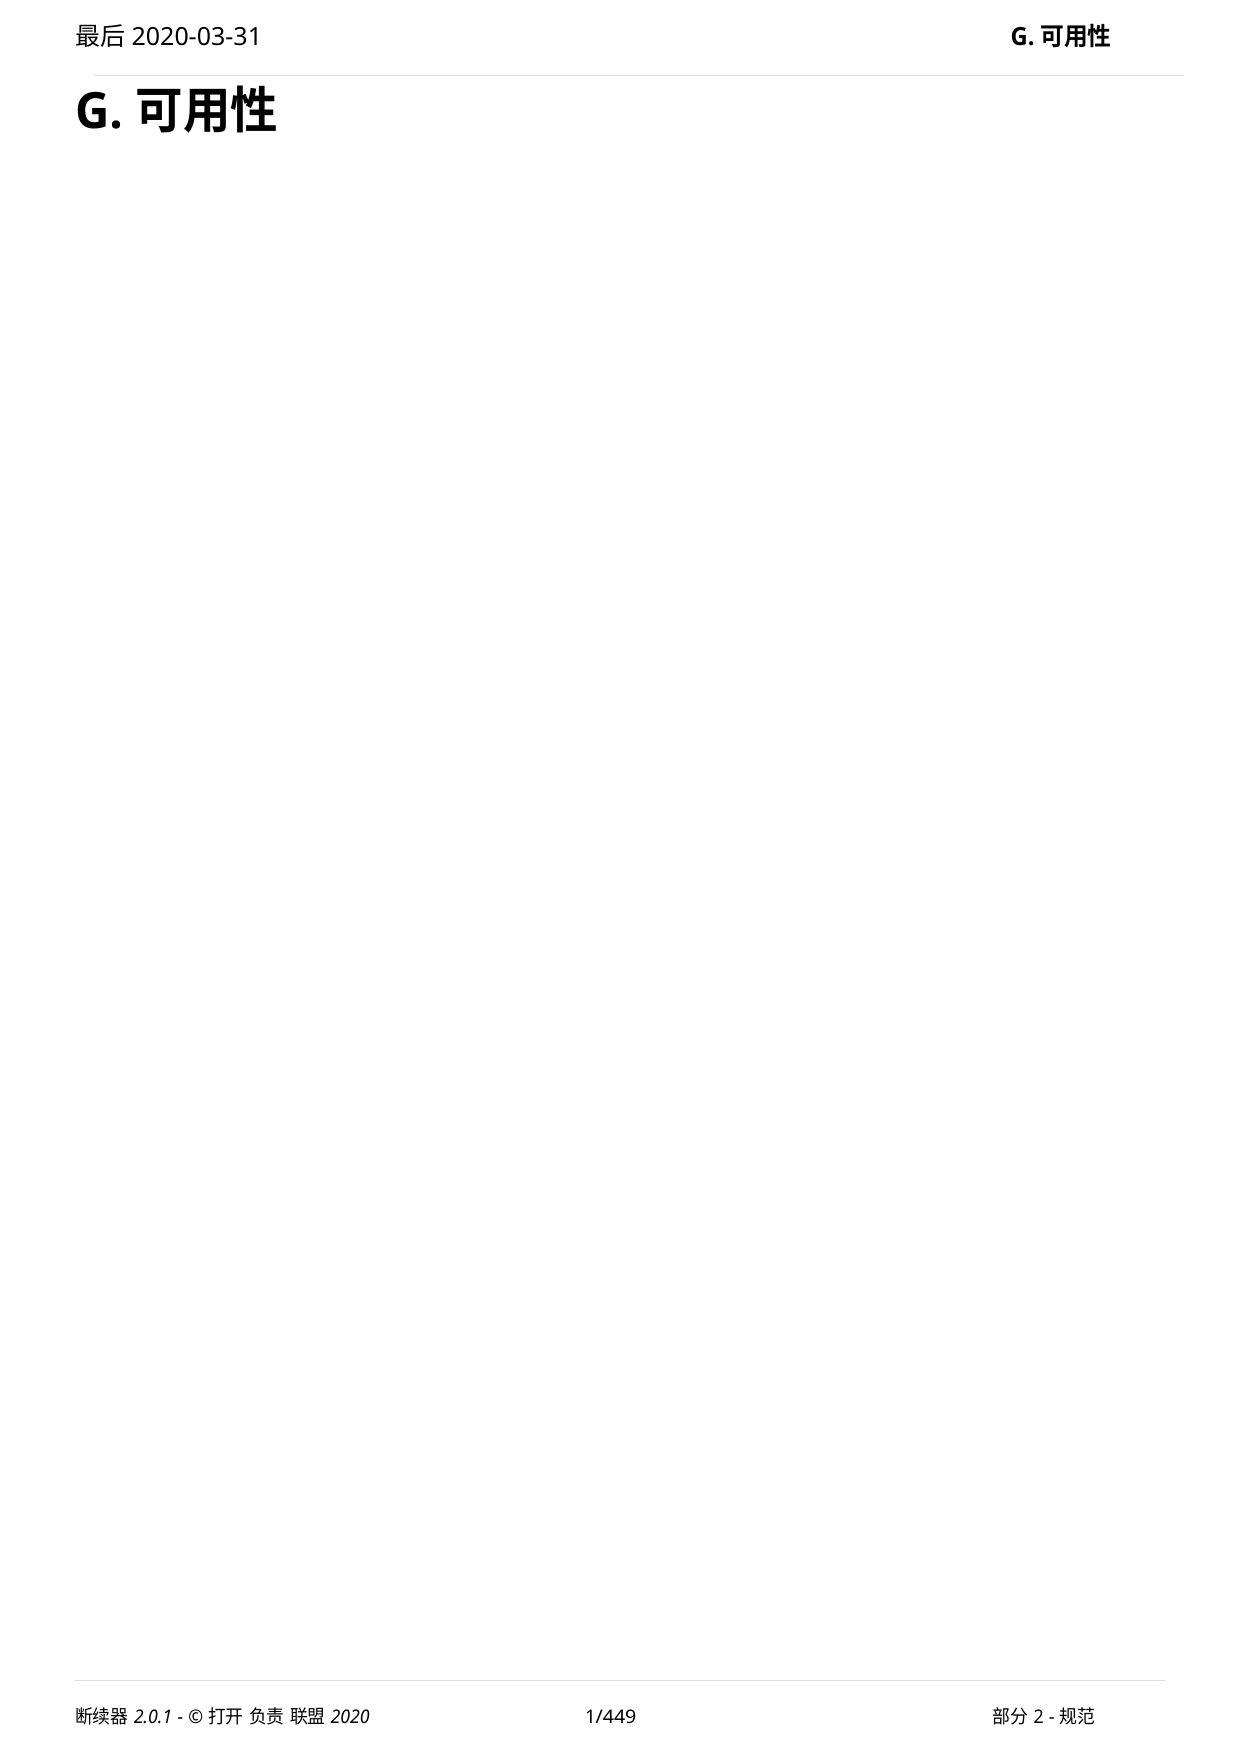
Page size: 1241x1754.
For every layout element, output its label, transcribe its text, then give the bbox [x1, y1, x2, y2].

title G. 可用性 [75, 76, 1178, 144]
